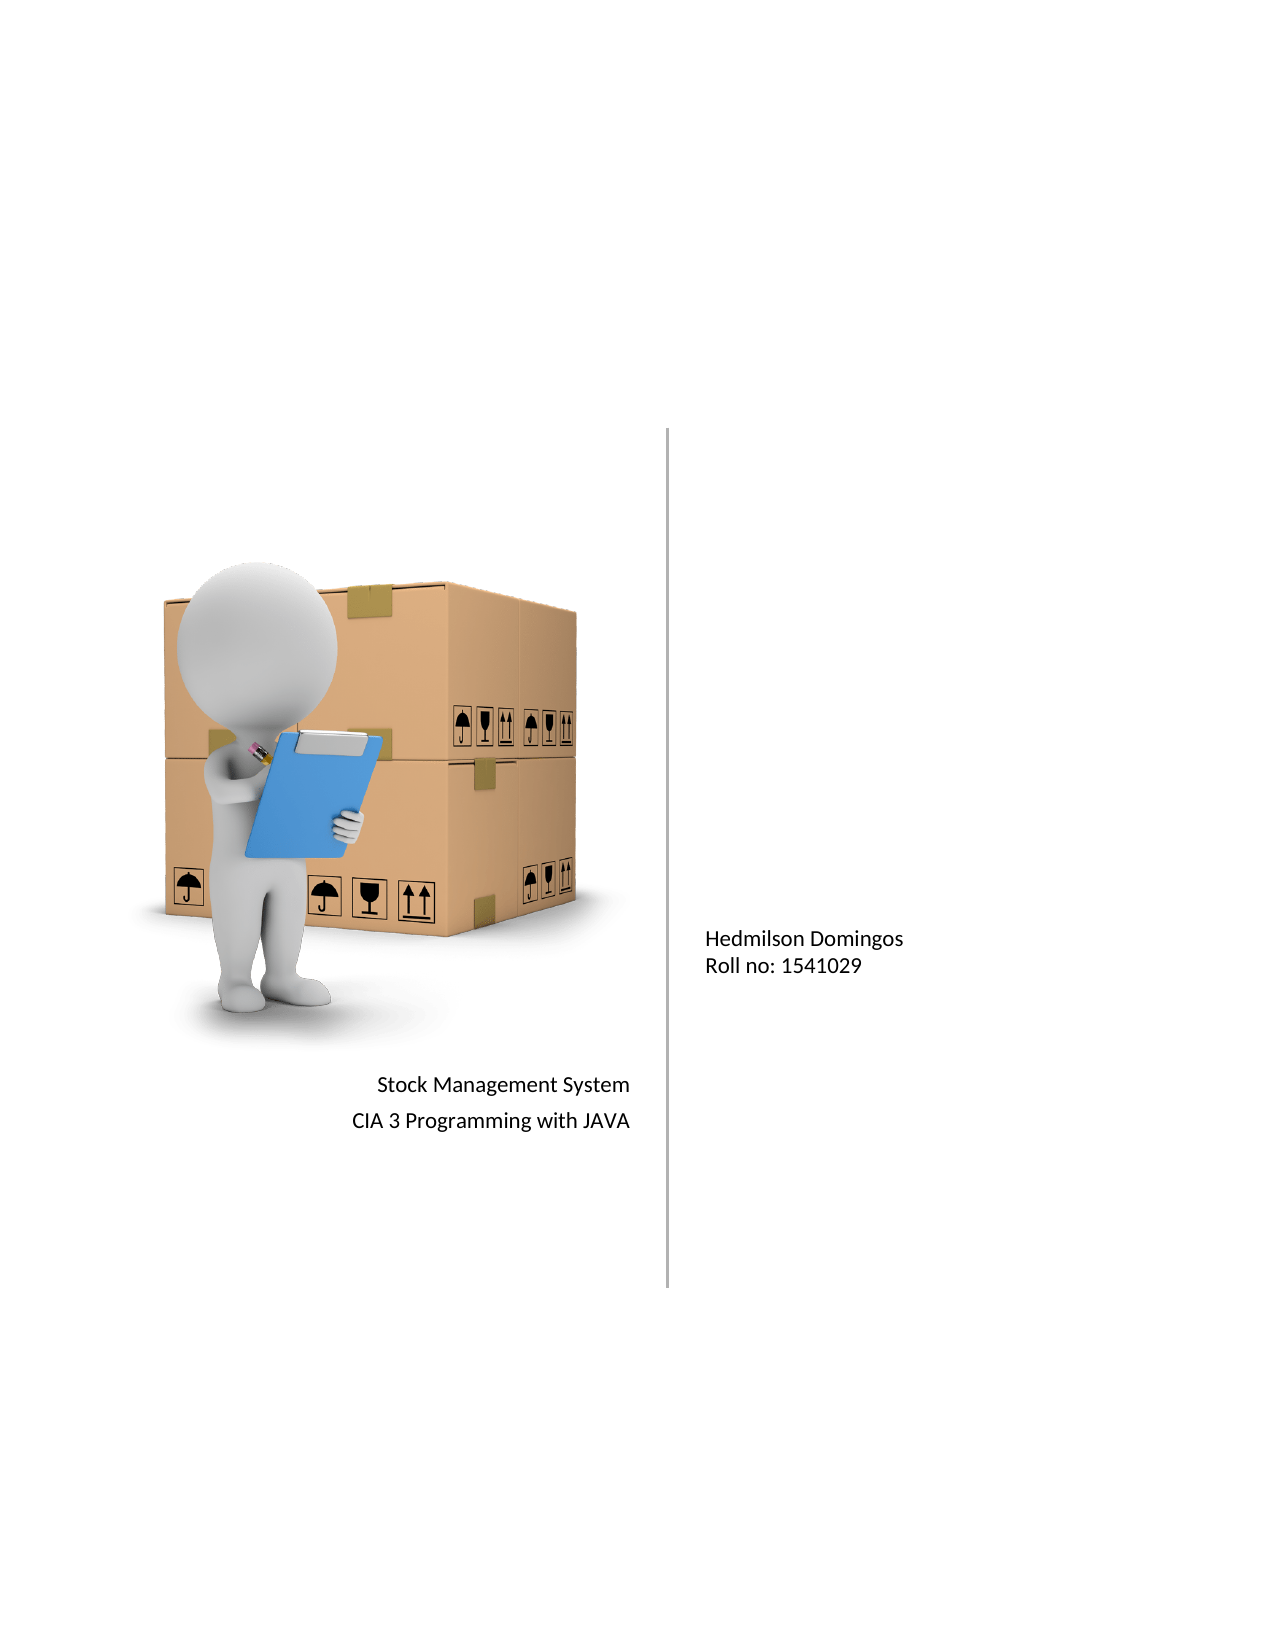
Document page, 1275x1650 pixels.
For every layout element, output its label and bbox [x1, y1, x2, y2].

picture [127, 562, 631, 1052]
